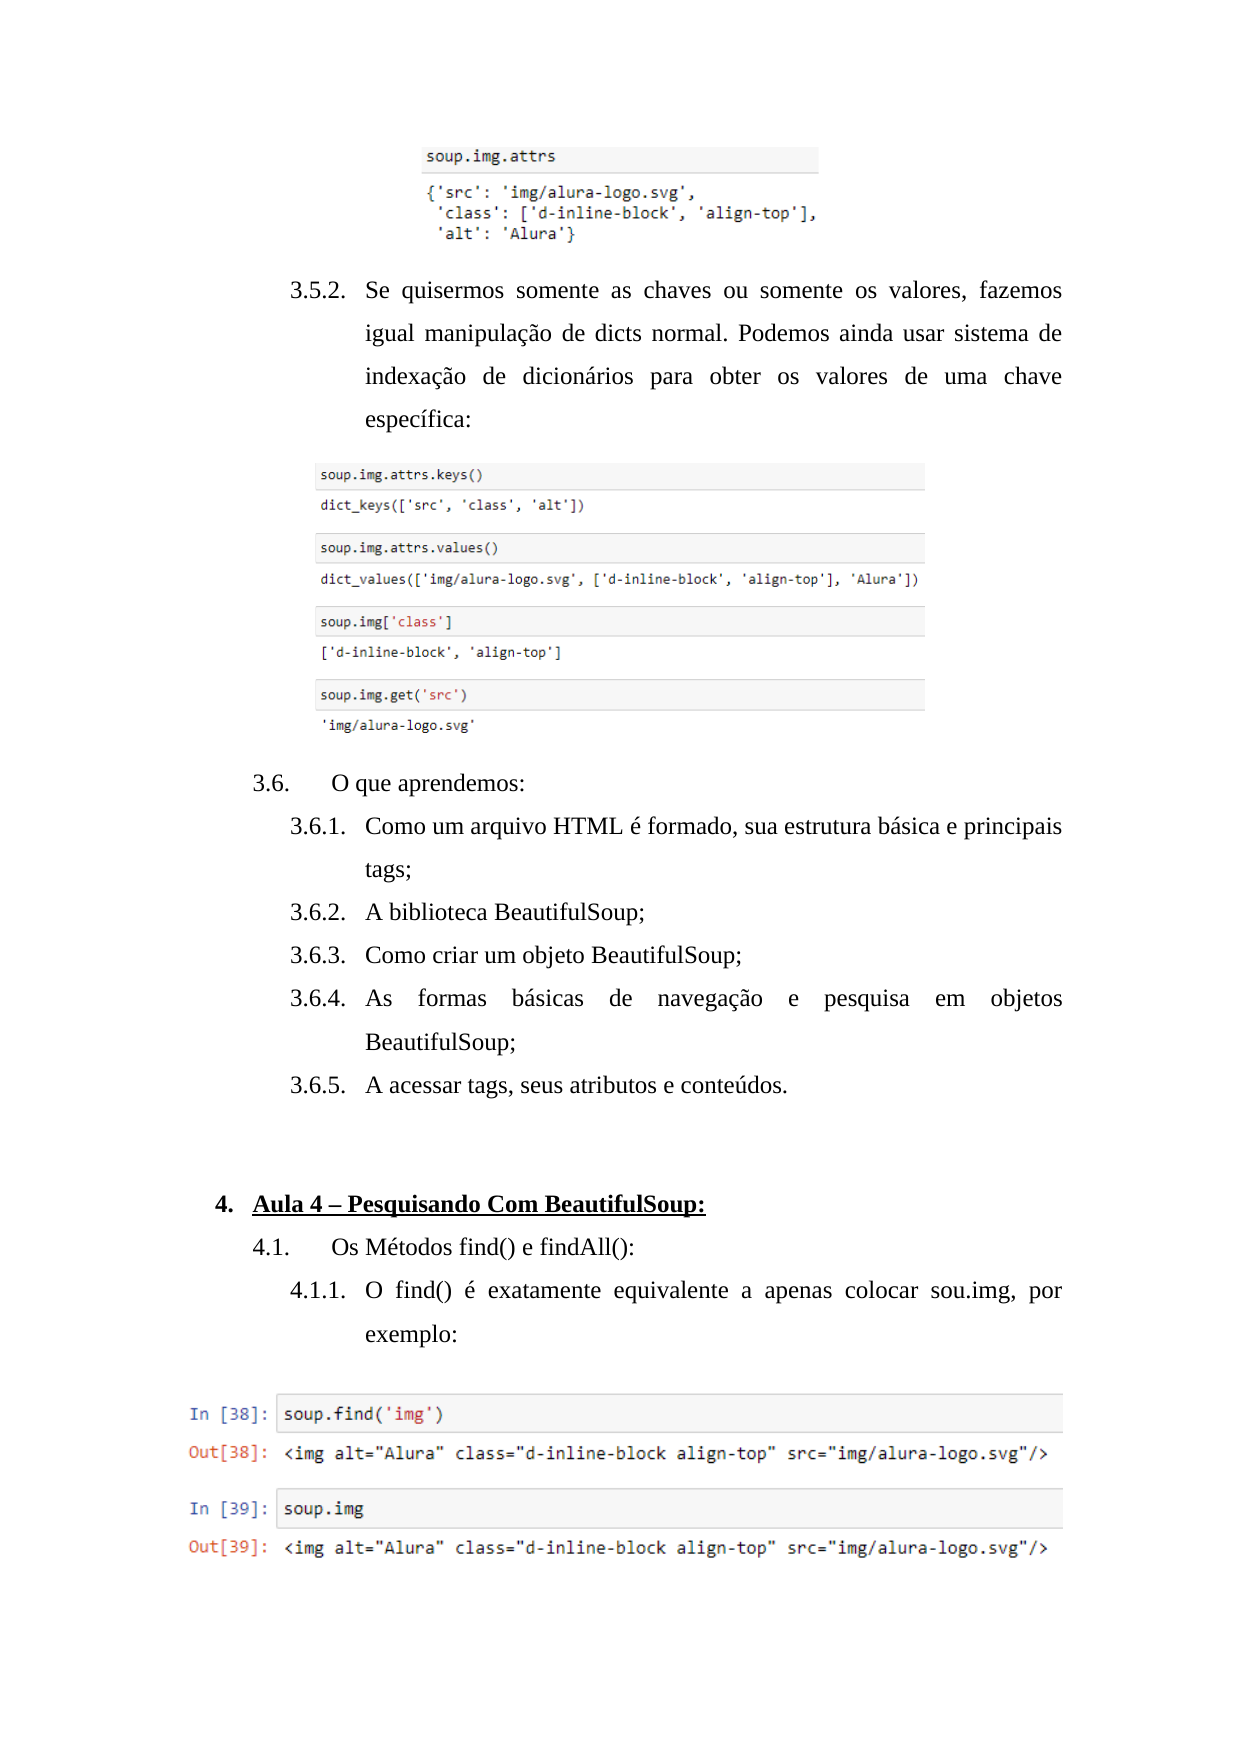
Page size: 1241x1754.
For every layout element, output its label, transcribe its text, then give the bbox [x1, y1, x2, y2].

list Aula 4 – Pesquisando Com BeautifulSoup: [215, 1189, 1063, 1218]
list As formas básicas de navegação e pesquisa em objetos BeautifulSoup; [290, 983, 1063, 1055]
list Os Métodos find() e findAll(): [252, 1232, 1063, 1261]
list O find() é exatamente equivalente a apenas colocar sou.img, por exemplo: [290, 1276, 1063, 1347]
picture [315, 463, 925, 738]
list Como criar um objeto BeautifulSoup; [290, 940, 1063, 969]
picture [177, 1378, 1063, 1567]
picture [421, 147, 819, 244]
list O que aprendemos: [252, 768, 1063, 797]
list A acessar tags, seus atributos e conteúdos. [290, 1070, 1063, 1098]
list Se quisermos somente as chaves ou somente os valores, fazemos igual manipulação de dicts normal. Podemos ainda usar sistema de indexação de dicionários para obter os valores de uma chave específica: [290, 275, 1063, 433]
list A biblioteca BeautifulSoup; [290, 897, 1063, 926]
list Como um arquivo HTML é formado, sua estrutura básica e principais tags; [290, 811, 1063, 883]
